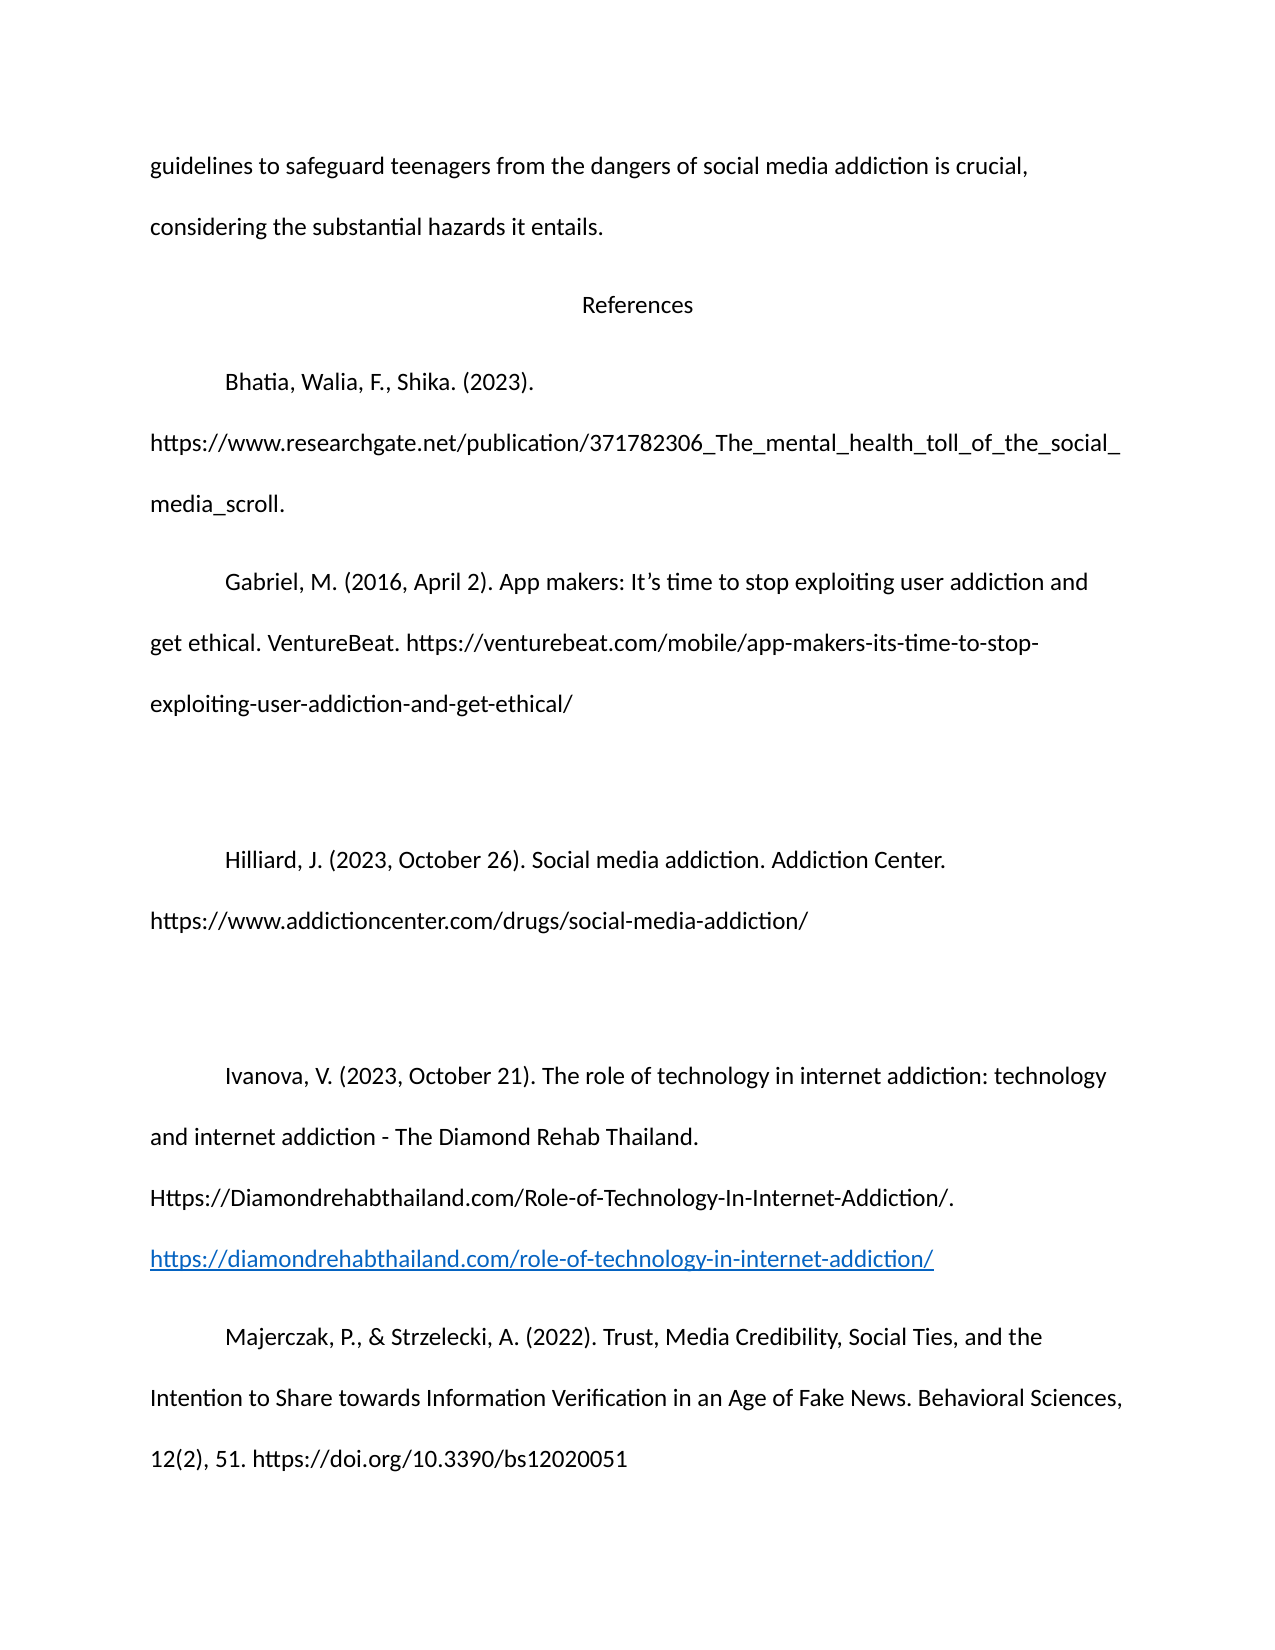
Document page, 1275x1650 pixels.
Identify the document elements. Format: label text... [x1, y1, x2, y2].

text Majerczak, P., & Strzelecki, A. (2022). Trust, Media Credibility, Social Ties, and the Intention to Share towards Information Verification in an Age of Fake News. Behavioral Sciences, 12(2), 51. https://doi.org/10.3390/bs12020051 [150, 1321, 1125, 1474]
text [150, 150, 1125, 242]
text Gabriel, M. (2016, April 2). App makers: It’s time to stop exploiting user addiction and get ethical. VentureBeat. https://venturebeat.com/mobile/app-makers-its-time-to-stop-exploiting-user-addiction-and-get-ethical/ [150, 566, 1125, 719]
text Ivanova, V. (2023, October 21). The role of technology in internet addiction: technology and internet addiction - The Diamond Rehab Thailand. Https://Diamondrehabthailand.com/Role-of-Technology-In-Internet-Addiction/. https://diamondrehabthailand.com/role-of-technology-in-internet-addiction/ [150, 1060, 1125, 1274]
text Bhatia, Walia, F., Shika. (2023). https://www.researchgate.net/publication/371782306_The_mental_health_toll_of_the_social_media_scroll. [150, 366, 1125, 519]
text Hilliard, J. (2023, October 26). Social media addiction. Addiction Center. https://www.addictioncenter.com/drugs/social-media-addiction/ [150, 844, 1125, 935]
text References [150, 289, 1125, 319]
